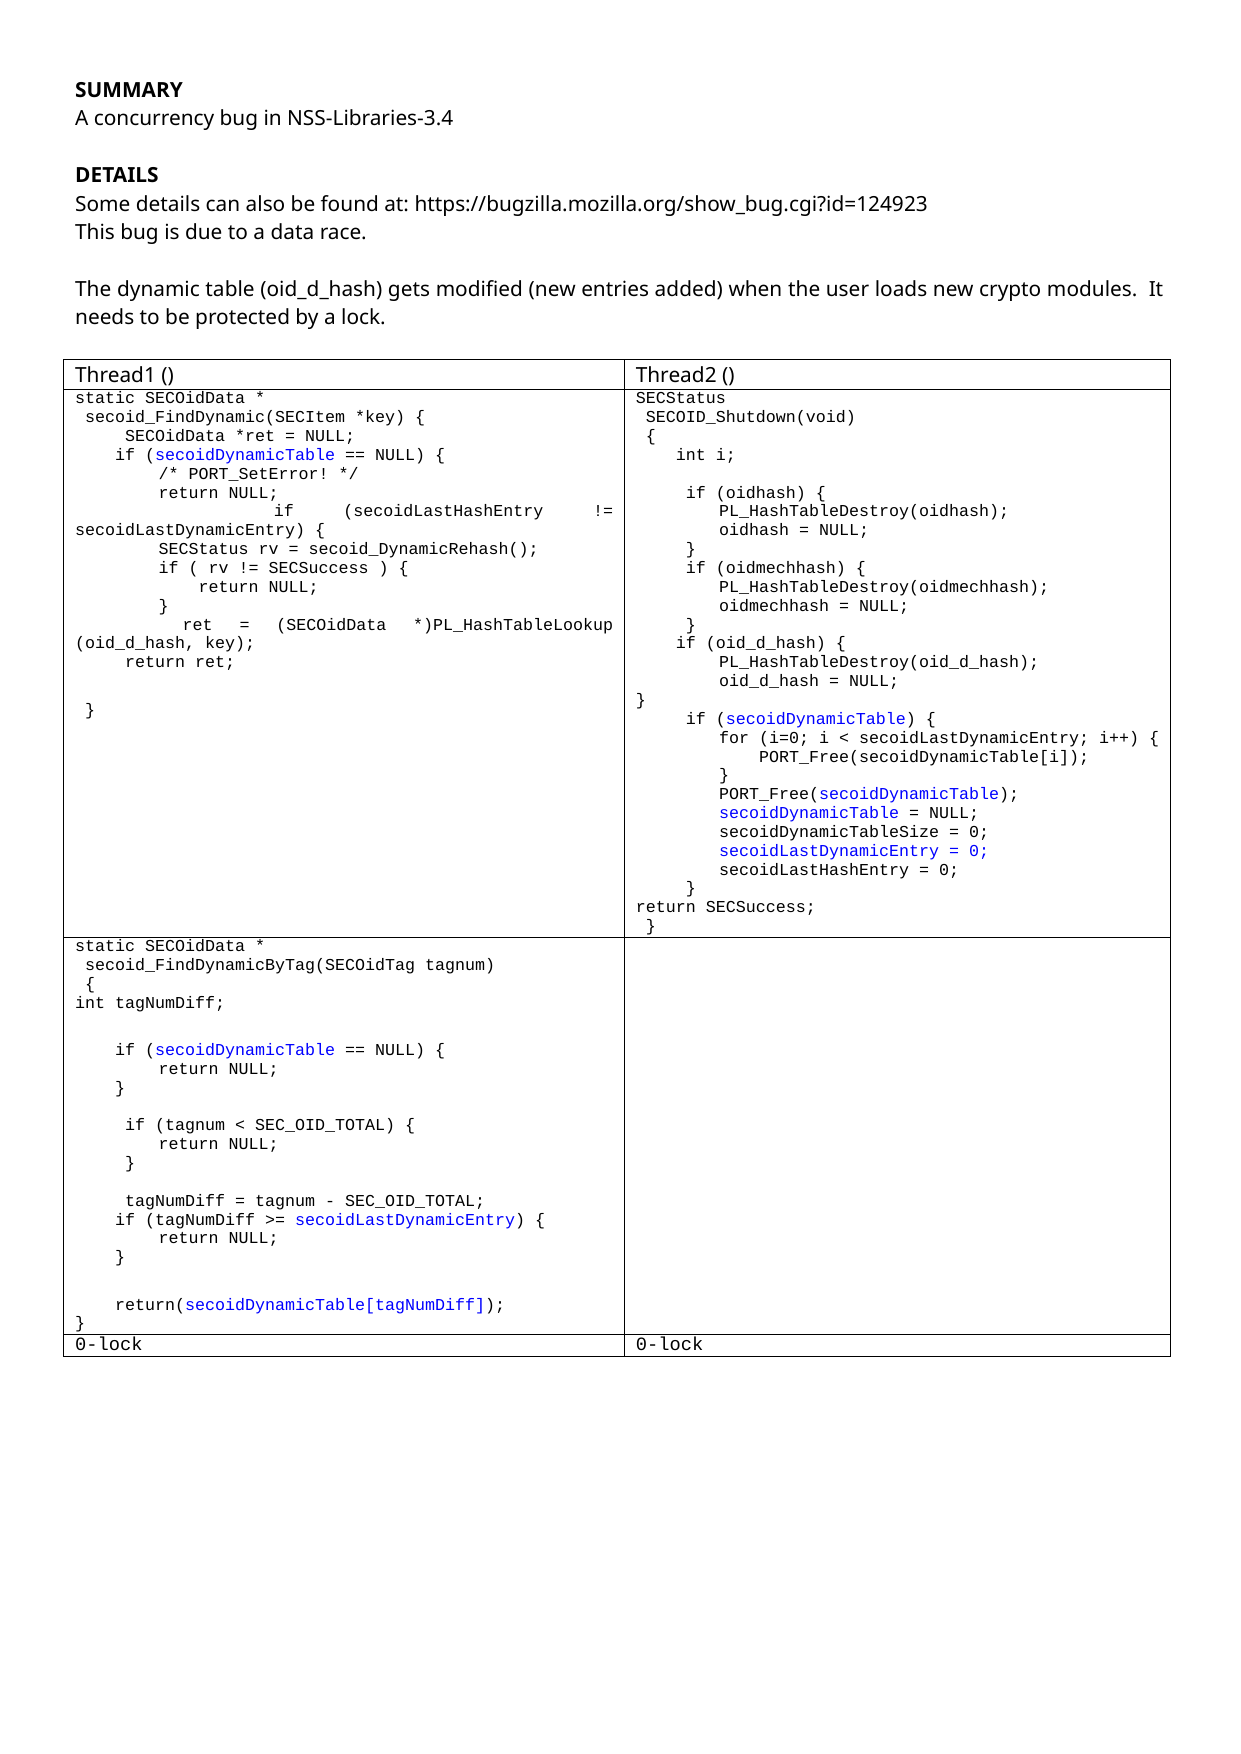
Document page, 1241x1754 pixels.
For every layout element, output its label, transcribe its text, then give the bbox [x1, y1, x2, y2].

table_cell [625, 938, 1170, 1334]
table_cell static SECOidData * secoid_FindDynamicByTag(SECOidTag tagnum) { int tagNumDiff; if (secoidDynamicTable == NULL) { return NULL; } if (tagnum < SEC_OID_TOTAL) { return NULL; } tagNumDiff = tagnum - SEC_OID_TOTAL; if (tagNumDiff >= secoidLastDynamicEntry) { return NULL; } return(secoidDynamicTable[tagNumDiff]); } [64, 938, 624, 1334]
text A concurrency bug in NSS-Libraries-3.4 [75, 103, 1165, 132]
text DETAILS [75, 160, 1165, 189]
table_cell 0-lock [625, 1335, 1170, 1356]
table_cell 0-lock [64, 1335, 624, 1356]
text Some details can also be found at: https://bugzilla.mozilla.org/show_bug.cgi?id=124923 [75, 189, 1165, 217]
table_cell SECStatus SECOID_Shutdown(void) { int i; if (oidhash) { PL_HashTableDestroy(oidhash); oidhash = NULL; } if (oidmechhash) { PL_HashTableDestroy(oidmechhash); oidmechhash = NULL; } if (oid_d_hash) { PL_HashTableDestroy(oid_d_hash); oid_d_hash = NULL; } if (secoidDynamicTable) { for (i=0; i < secoidLastDynamicEntry; i++) { PORT_Free(secoidDynamicTable[i]); } PORT_Free(secoidDynamicTable); secoidDynamicTable = NULL; secoidDynamicTableSize = 0; secoidLastDynamicEntry = 0; secoidLastHashEntry = 0; } return SECSuccess; } [625, 390, 1170, 937]
text SUMMARY [75, 75, 1165, 103]
table_header Thread2 () [625, 360, 1170, 389]
table_cell static SECOidData * secoid_FindDynamic(SECItem *key) { SECOidData *ret = NULL; if (secoidDynamicTable == NULL) { /* PORT_SetError! */ return NULL; if (secoidLastHashEntry != secoidLastDynamicEntry) { SECStatus rv = secoid_DynamicRehash(); if ( rv != SECSuccess ) { return NULL; } ret = (SECOidData *)PL_HashTableLookup (oid_d_hash, key); return ret; } [64, 390, 624, 937]
text The dynamic table (oid_d_hash) gets modified (new entries added) when the user loads new crypto modules. It needs to be protected by a lock. [75, 274, 1165, 331]
text This bug is due to a data race. [75, 217, 1165, 246]
table_header Thread1 () [64, 360, 624, 389]
